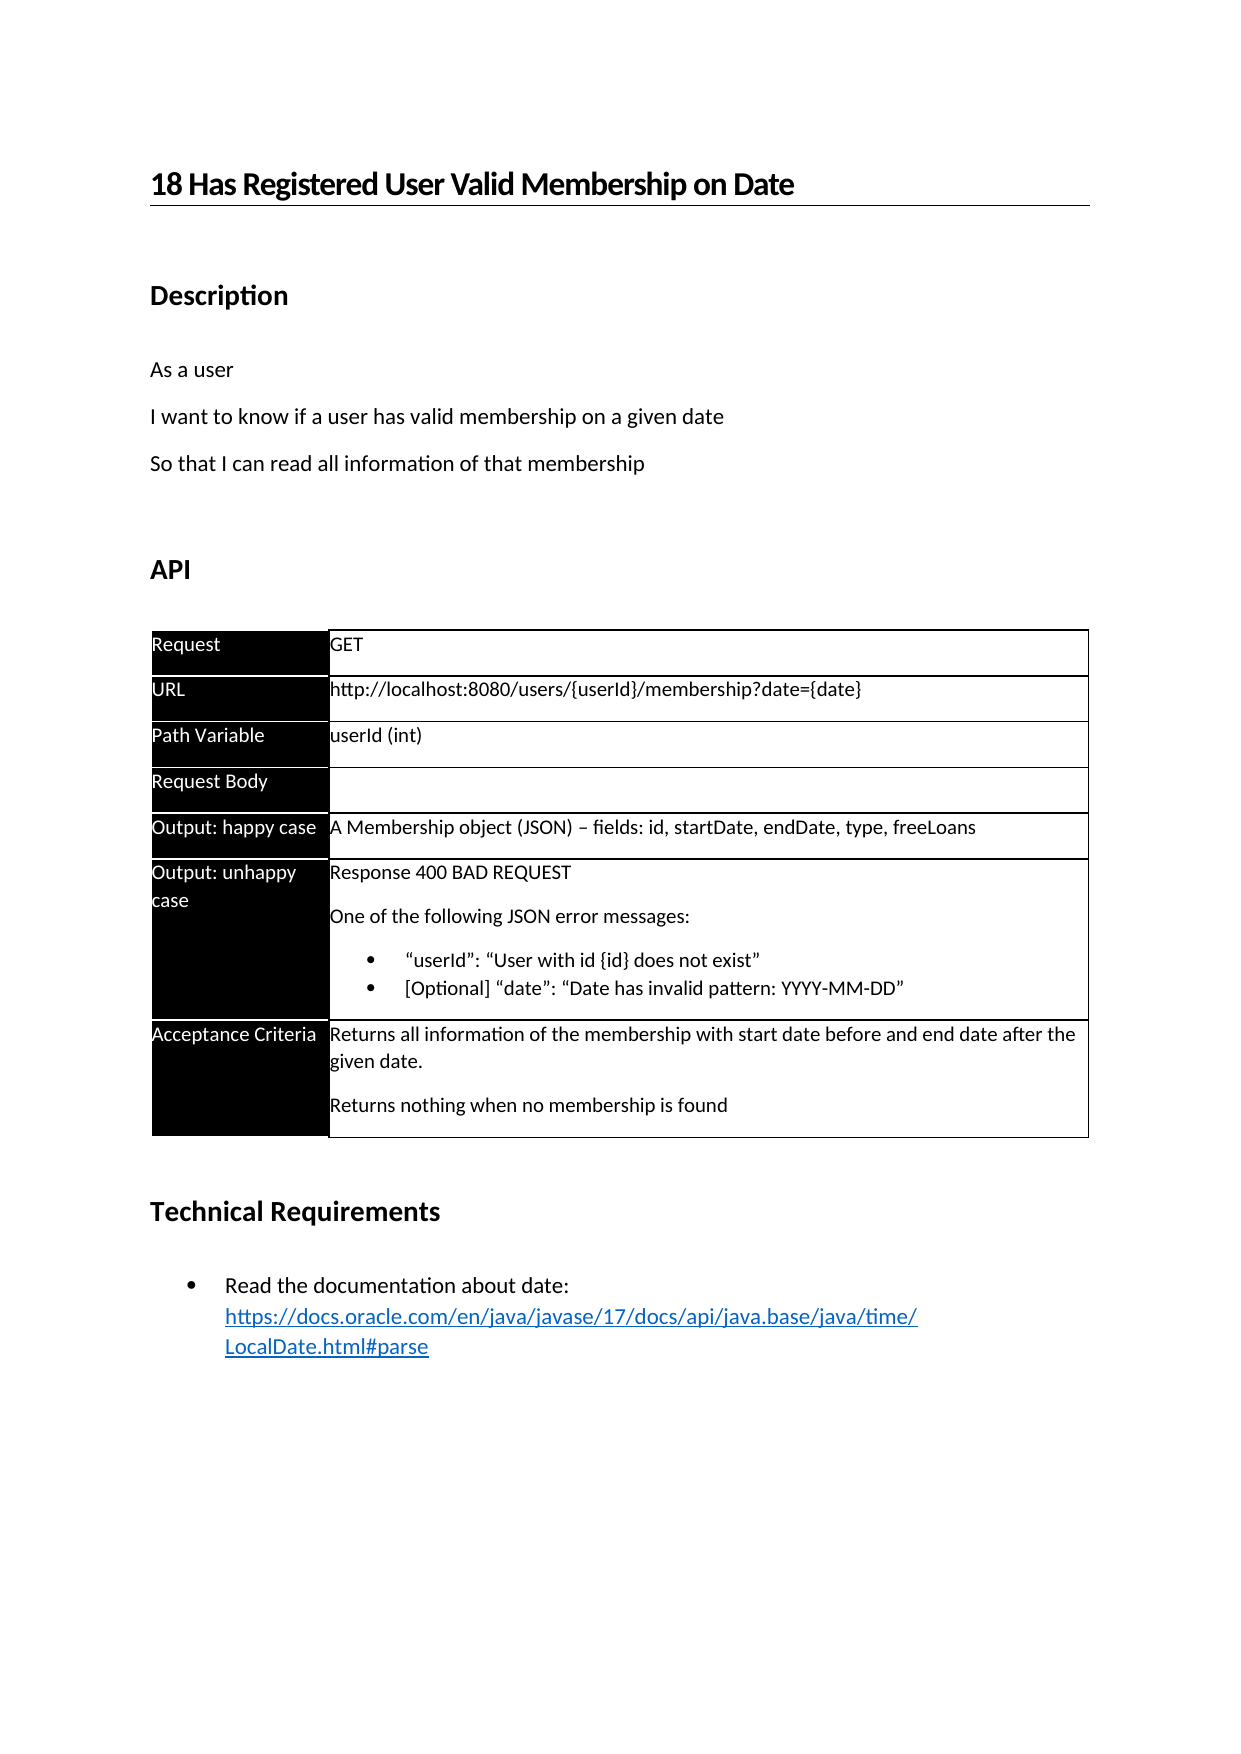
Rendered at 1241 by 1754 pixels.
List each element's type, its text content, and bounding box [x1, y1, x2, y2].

table_cell userId (int) [330, 722, 1088, 767]
table_cell Output: happy case [152, 814, 328, 858]
text I want to know if a user has valid membership on a given date [150, 402, 1090, 430]
table_cell Request Body [152, 768, 328, 812]
text As a user [150, 355, 1090, 383]
list Read the documentation about date: https://docs.oracle.com/en/java/javase/17/docs/api/java.base/java/time/LocalDate.html#parse [187, 1272, 1090, 1360]
subtitle API [150, 551, 1090, 587]
table_cell Response 400 BAD REQUEST One of the following JSON error messages: “userId”: “User with id {id} does not exist” [Optional] “date”: “Date has invalid pattern: YYYY-MM-DD” [330, 860, 1088, 1019]
subtitle Technical Requirements [150, 1193, 1090, 1229]
table_cell Returns all information of the membership with start date before and end date after the given date. Returns nothing when no membership is found [330, 1021, 1088, 1136]
table_header GET [330, 631, 1088, 675]
table_cell [330, 768, 1088, 812]
table_cell Output: unhappy case [152, 860, 328, 1019]
table_cell Acceptance Criteria [152, 1021, 328, 1136]
table_cell URL [152, 677, 328, 721]
subtitle Description [150, 277, 1090, 312]
table_cell Path Variable [152, 722, 328, 767]
table_header Request [152, 631, 328, 675]
table_cell A Membership object (JSON) – fields: id, startDate, endDate, type, freeLoans [330, 814, 1088, 858]
table_cell http://localhost:8080/users/{userId}/membership?date={date} [330, 677, 1088, 721]
text So that I can read all information of that membership [150, 449, 1090, 477]
